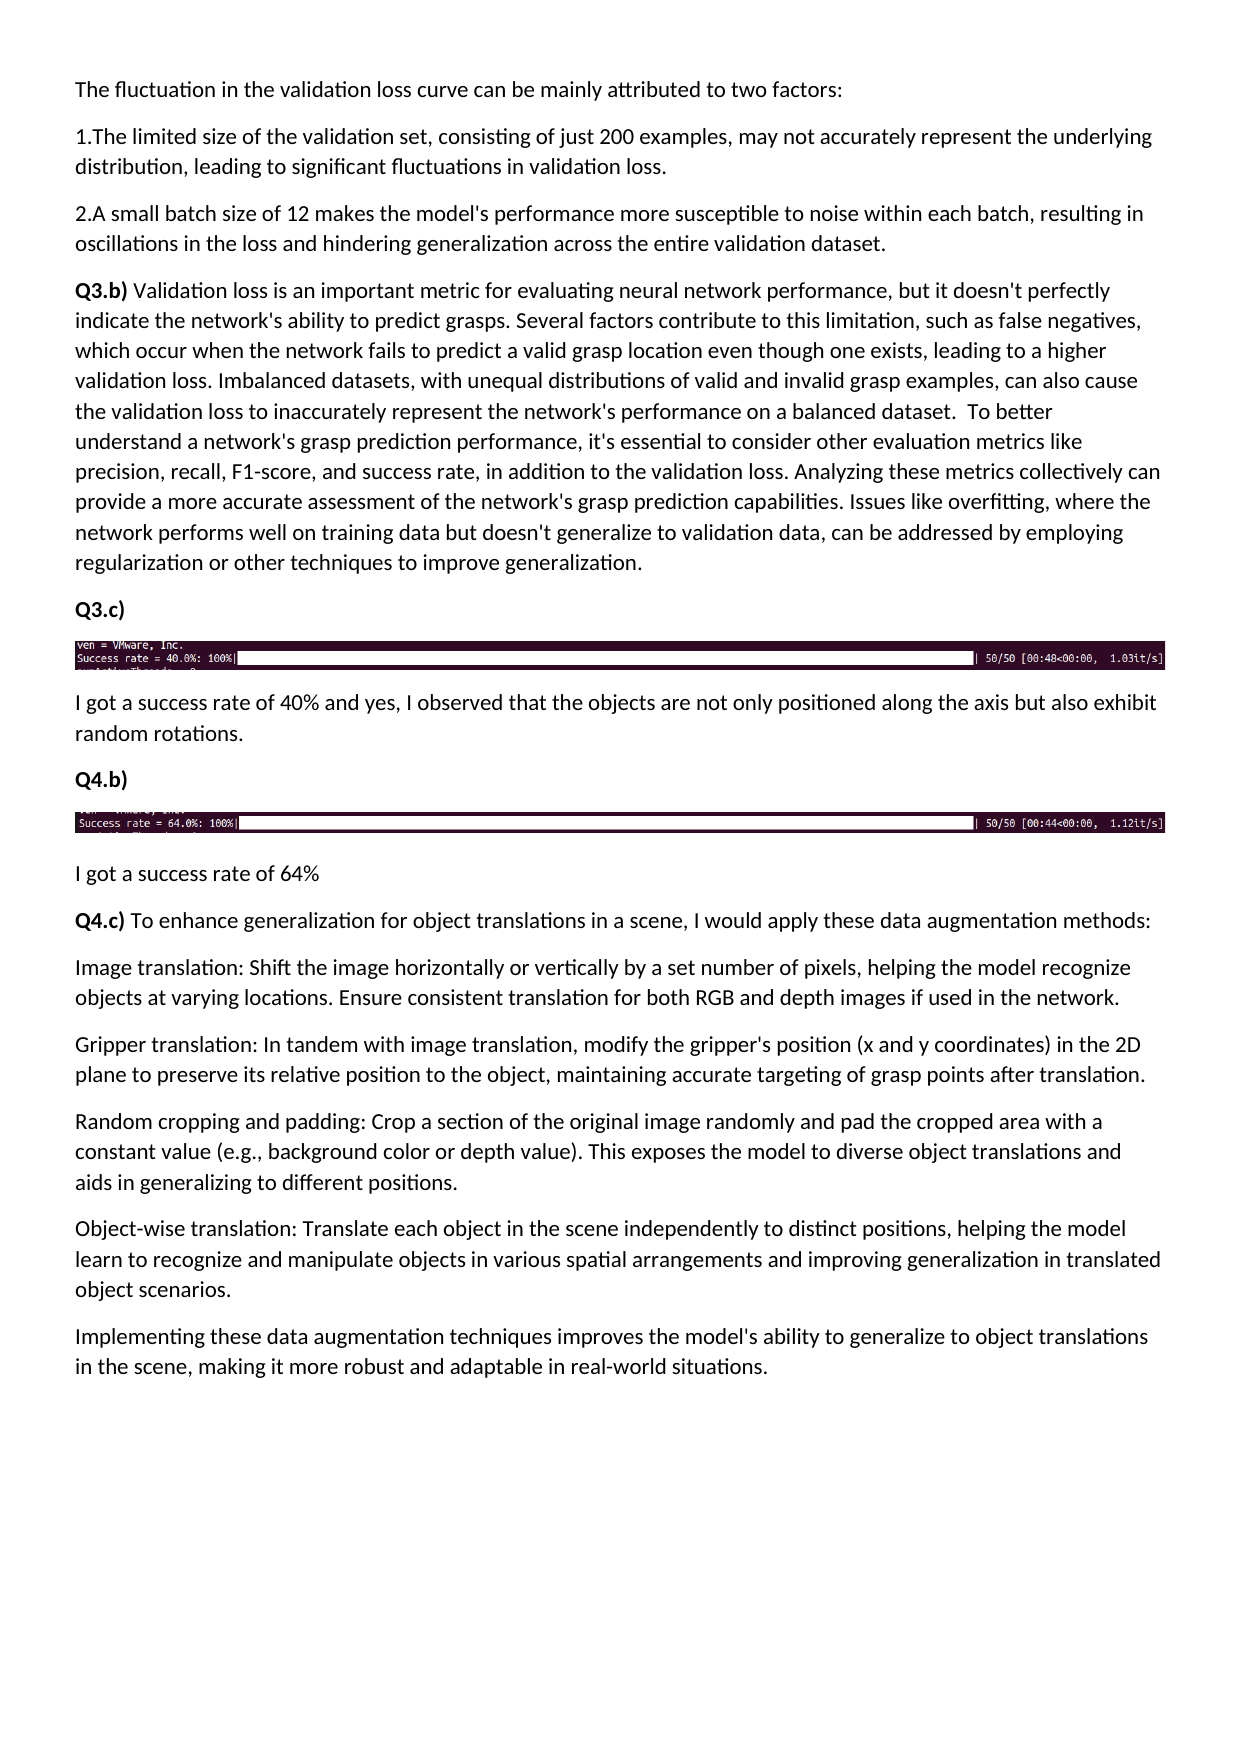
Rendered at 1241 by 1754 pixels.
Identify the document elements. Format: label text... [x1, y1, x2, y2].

picture [75, 812, 1166, 833]
text Q3.b) Validation loss is an important metric for evaluating neural network performance, but it doesn't perfectly indicate the network's ability to predict grasps. Several factors contribute to this limitation, such as false negatives, which occur when the network fails to predict a valid grasp location even though one exists, leading to a higher validation loss. Imbalanced datasets, with unequal distributions of valid and invalid grasp examples, can also cause the validation loss to inaccurately represent the network's performance on a balanced dataset. To better understand a network's grasp prediction performance, it's essential to consider other evaluation metrics like precision, recall, F1-score, and success rate, in addition to the validation loss. Analyzing these metrics collectively can provide a more accurate assessment of the network's grasp prediction capabilities. Issues like overfitting, where the network performs well on training data but doesn't generalize to validation data, can be addressed by employing regularization or other techniques to improve generalization. [75, 276, 1165, 576]
text Gripper translation: In tandem with image translation, modify the gripper's position (x and y coordinates) in the 2D plane to preserve its relative position to the object, maintaining accurate targeting of grasp points after translation. [75, 1030, 1165, 1088]
text 2.A small batch size of 12 makes the model's performance more susceptible to noise within each batch, resulting in oscillations in the loss and hindering generalization across the entire validation dataset. [75, 199, 1165, 257]
text Implementing these data augmentation techniques improves the model's ability to generalize to object translations in the scene, making it more robust and adaptable in real-world situations. [75, 1322, 1165, 1380]
text I got a success rate of 40% and yes, I observed that the objects are not only positioned along the axis but also exhibit random rotations. [75, 688, 1165, 747]
text Q4.c) To enhance generalization for object translations in a scene, I would apply these data augmentation methods: [75, 906, 1165, 934]
text Q4.b) [75, 766, 1165, 794]
text Q3.c) [75, 595, 1165, 623]
picture [75, 641, 1166, 670]
text Image translation: Shift the image horizontally or vertically by a set number of pixels, helping the model recognize objects at varying locations. Ensure consistent translation for both RGB and depth images if used in the network. [75, 953, 1165, 1011]
text Random cropping and padding: Crop a section of the original image randomly and pad the cropped area with a constant value (e.g., background color or depth value). This exposes the model to diverse object translations and aids in generalizing to different positions. [75, 1107, 1165, 1196]
text Object-wise translation: Translate each object in the scene independently to distinct positions, helping the model learn to recognize and manipulate objects in various spatial arrangements and improving generalization in translated object scenarios. [75, 1214, 1165, 1303]
text 1.The limited size of the validation set, consisting of just 200 examples, may not accurately represent the underlying distribution, leading to significant fluctuations in validation loss. [75, 122, 1165, 180]
text I got a success rate of 64% [75, 859, 1165, 887]
text The fluctuation in the validation loss curve can be mainly attributed to two factors: [75, 75, 1165, 103]
